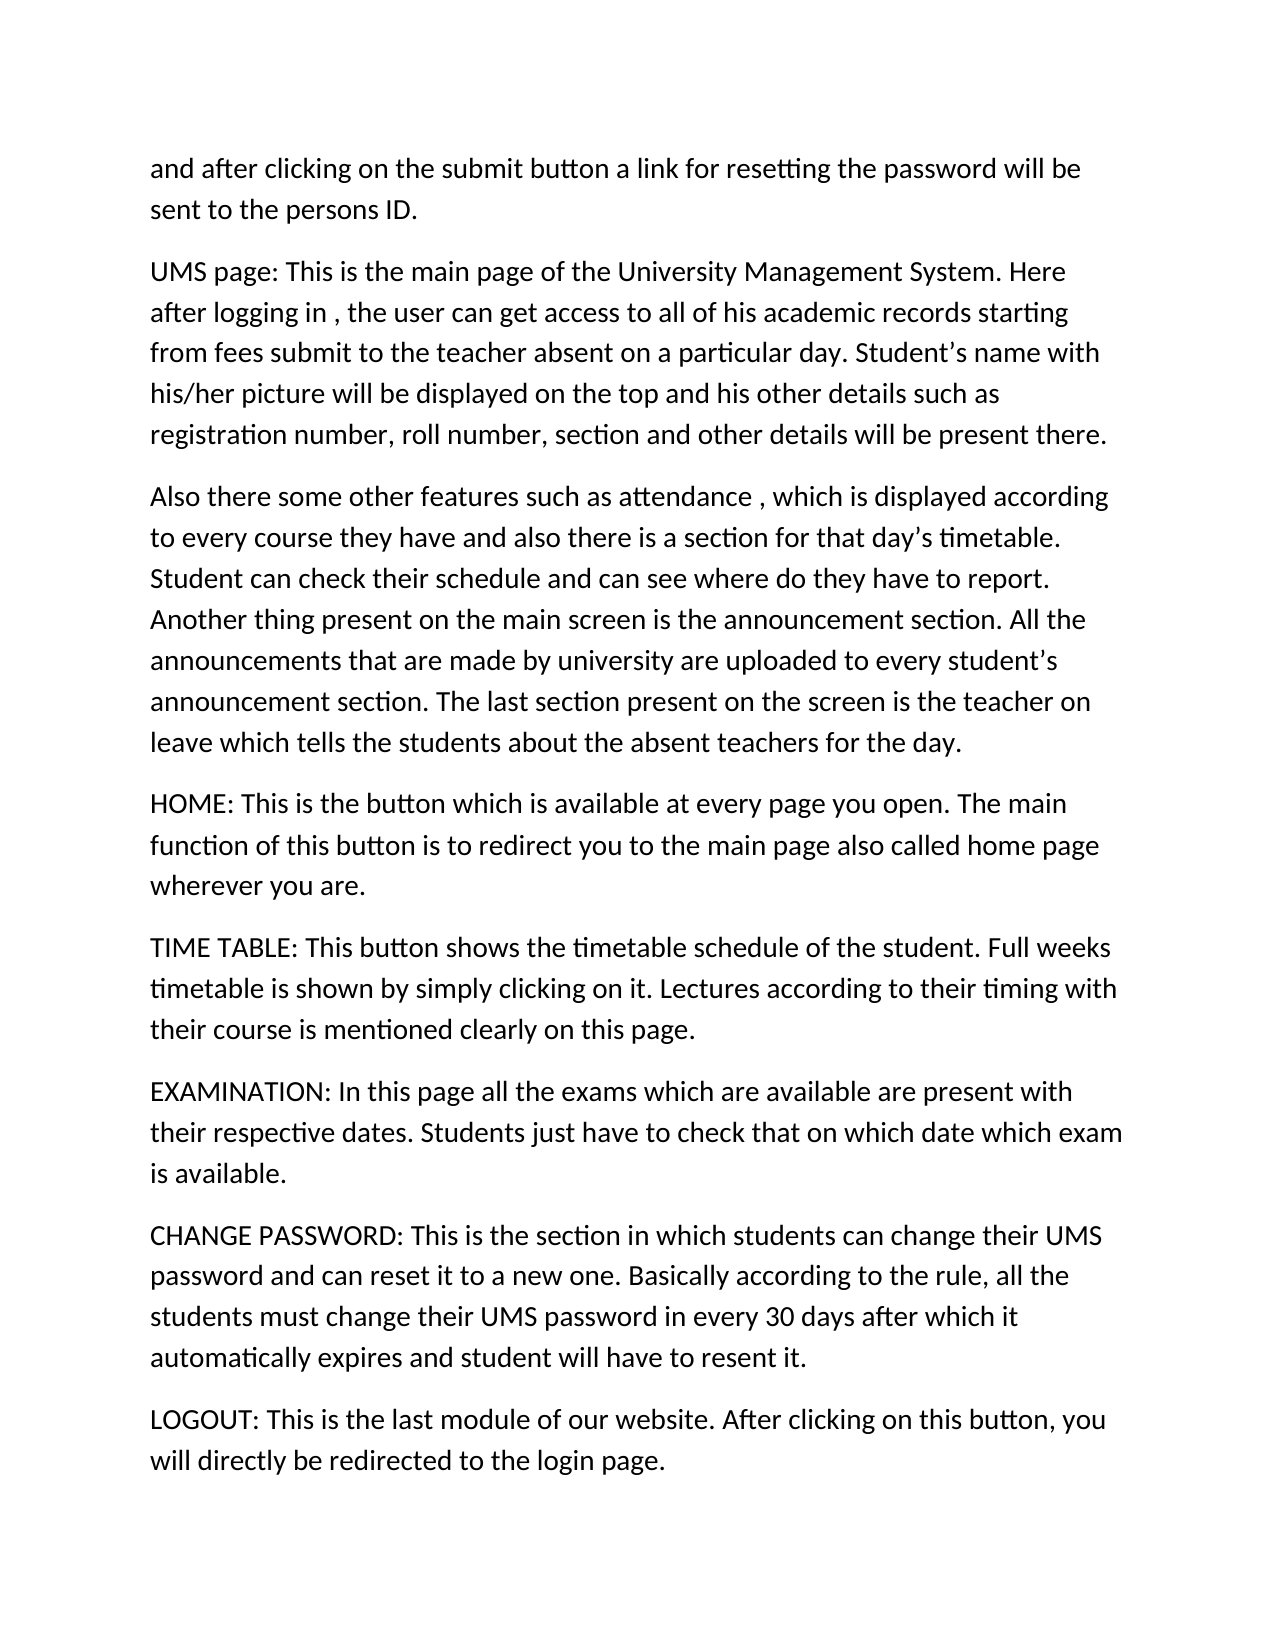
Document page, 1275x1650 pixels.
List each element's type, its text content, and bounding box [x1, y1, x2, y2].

text LOGOUT: This is the last module of our website. After clicking on this button, you will directly be redirected to the login page. [150, 1401, 1125, 1478]
text TIME TABLE: This button shows the timetable schedule of the student. Full weeks timetable is shown by simply clicking on it. Lectures according to their timing with their course is mentioned clearly on this page. [150, 929, 1125, 1047]
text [150, 150, 1125, 227]
text Also there some other features such as attendance , which is displayed according to every course they have and also there is a section for that day’s timetable. Student can check their schedule and can see where do they have to report. Another thing present on the main screen is the announcement section. All the announcements that are made by university are uploaded to every student’s announcement section. The last section present on the screen is the teacher on leave which tells the students about the absent teachers for the day. [150, 478, 1125, 759]
text CHANGE PASSWORD: This is the section in which students can change their UMS password and can reset it to a new one. Basically according to the rule, all the students must change their UMS password in every 30 days after which it automatically expires and student will have to resent it. [150, 1217, 1125, 1375]
text UMS page: This is the main page of the University Management System. Here after logging in , the user can get access to all of his academic records starting from fees submit to the teacher absent on a particular day. Student’s name with his/her picture will be displayed on the top and his other details such as registration number, roll number, section and other details will be present there. [150, 253, 1125, 452]
text HOME: This is the button which is available at every page you open. The main function of this button is to redirect you to the main page also called home page wherever you are. [150, 786, 1125, 903]
text EXAMINATION: In this page all the exams which are available are present with their respective dates. Students just have to check that on which date which exam is available. [150, 1073, 1125, 1190]
